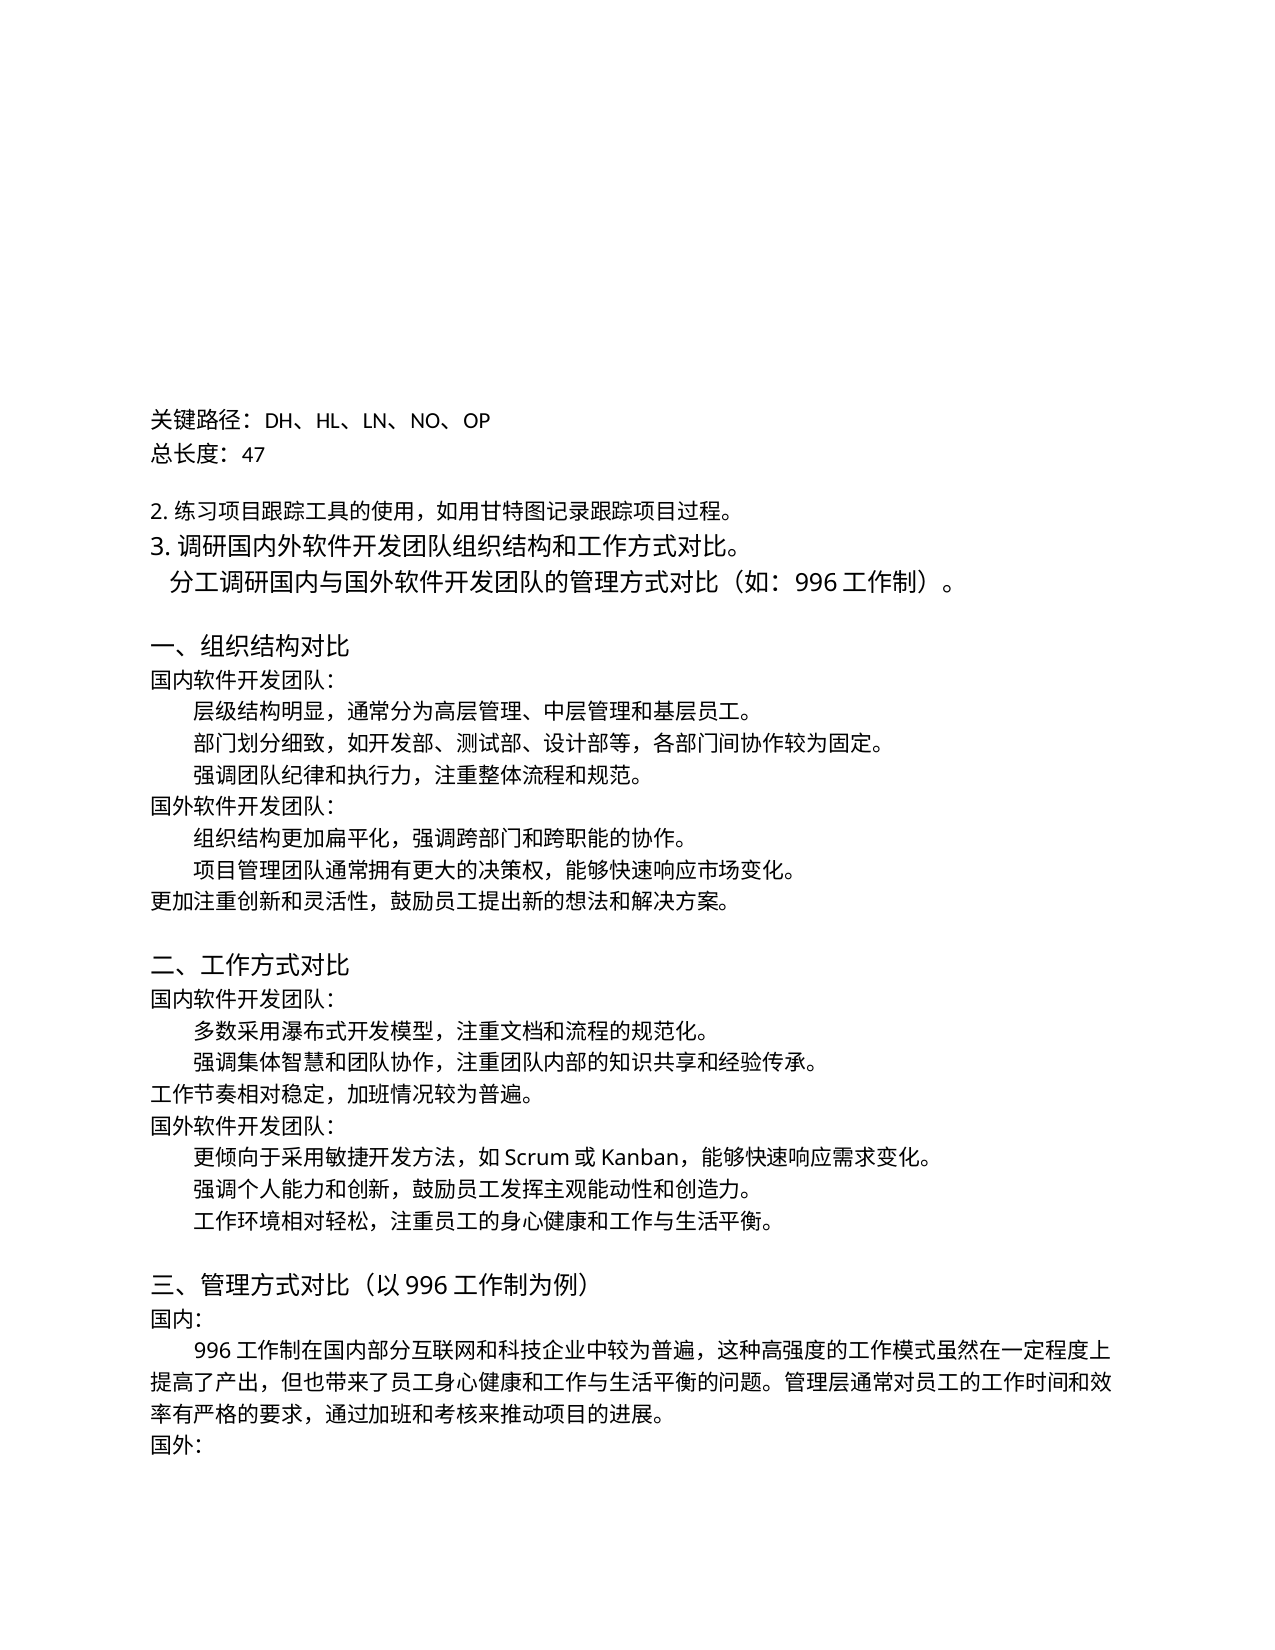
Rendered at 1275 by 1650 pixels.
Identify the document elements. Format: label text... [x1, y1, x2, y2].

text 国内软件开发团队： [150, 663, 1125, 694]
text 国外软件开发团队： [150, 1109, 1125, 1140]
text 三、管理方式对比（以996工作制为例） [150, 1265, 1125, 1302]
text 更倾向于采用敏捷开发方法，如Scrum或Kanban，能够快速响应需求变化。 [150, 1140, 1125, 1172]
text 强调个人能力和创新，鼓励员工发挥主观能动性和创造力。 [150, 1172, 1125, 1204]
text 3. 调研国内外软件开发团队组织结构和工作方式对比。 [150, 526, 1125, 562]
text 国外软件开发团队： [150, 789, 1125, 821]
text 强调集体智慧和团队协作，注重团队内部的知识共享和经验传承。 [150, 1045, 1125, 1077]
list 工作方式对比 [150, 946, 1125, 982]
text 一、组织结构对比 [150, 626, 1125, 663]
text 996工作制在国内部分互联网和科技企业中较为普遍，这种高强度的工作模式虽然在一定程度上提高了产出，但也带来了员工身心健康和工作与生活平衡的问题。管理层通常对员工的工作时间和效率有严格的要求，通过加班和考核来推动项目的进展。 [150, 1333, 1125, 1428]
text 分工调研国内与国外软件开发团队的管理方式对比（如：996工作制）。 [150, 562, 1125, 598]
text 工作环境相对轻松，注重员工的身心健康和工作与生活平衡。 [150, 1204, 1125, 1236]
text 2. 练习项目跟踪工具的使用，如用甘特图记录跟踪项目过程。 [150, 494, 1125, 526]
text 总长度：47 [150, 435, 1125, 469]
text 多数采用瀑布式开发模型，注重文档和流程的规范化。 [150, 1014, 1125, 1045]
text 更加注重创新和灵活性，鼓励员工提出新的想法和解决方案。 [150, 884, 1125, 916]
text 项目管理团队通常拥有更大的决策权，能够快速响应市场变化。 [150, 853, 1125, 884]
text 关键路径：DH、HL、LN、NO、OP [150, 402, 1125, 435]
text 部门划分细致，如开发部、测试部、设计部等，各部门间协作较为固定。 [150, 726, 1125, 758]
text 组织结构更加扁平化，强调跨部门和跨职能的协作。 [150, 821, 1125, 853]
text 国内软件开发团队： [150, 982, 1125, 1014]
text 层级结构明显，通常分为高层管理、中层管理和基层员工。 [150, 694, 1125, 726]
text 强调团队纪律和执行力，注重整体流程和规范。 [150, 758, 1125, 789]
text 国内： [150, 1302, 1125, 1333]
text 国外： [150, 1428, 1125, 1460]
text 工作节奏相对稳定，加班情况较为普遍。 [150, 1077, 1125, 1109]
